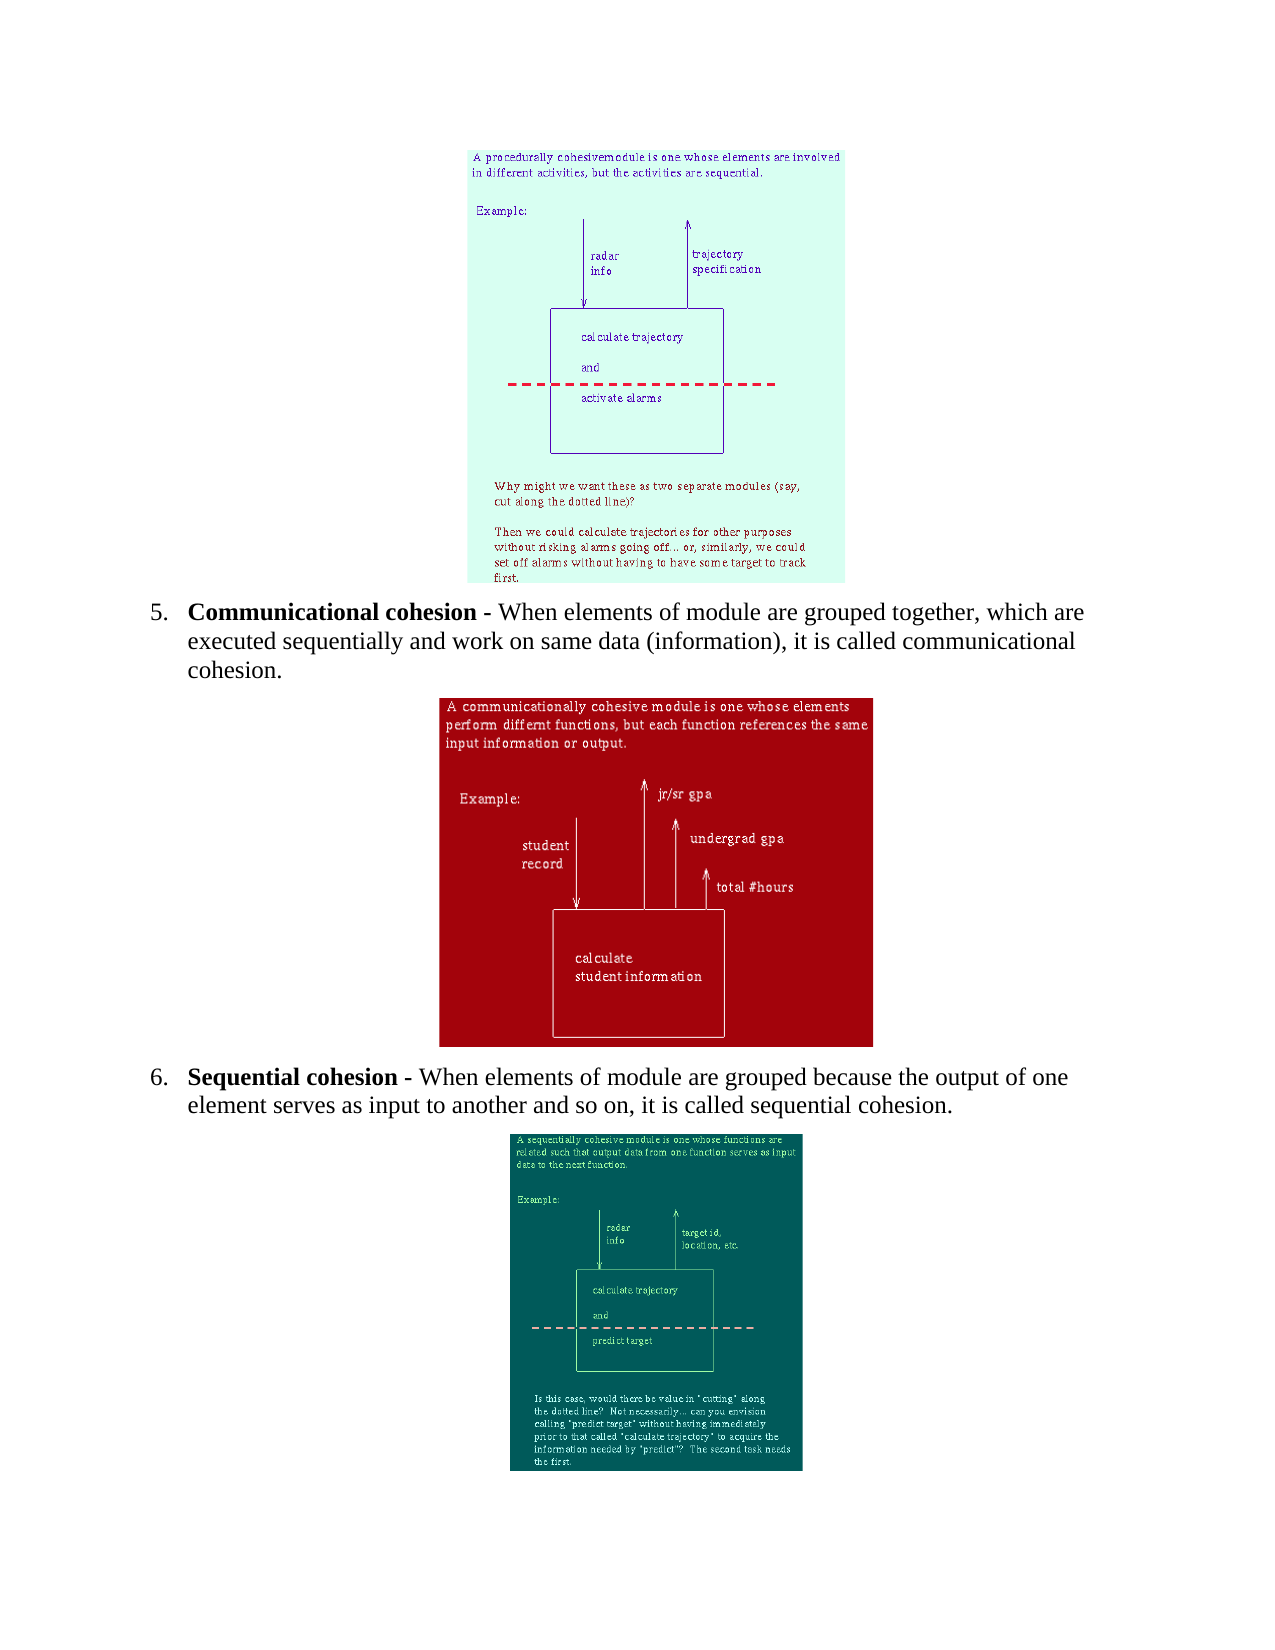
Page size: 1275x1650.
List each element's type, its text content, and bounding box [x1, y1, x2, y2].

picture [439, 698, 874, 1047]
picture [467, 150, 846, 583]
list Communicational cohesion - When elements of module are grouped together, which are executed sequentially and work on same data (information), it is called communicational cohesion. [150, 597, 1125, 683]
picture [510, 1134, 803, 1471]
list Sequential cohesion - When elements of module are grouped because the output of one element serves as input to another and so on, it is called sequential cohesion. [150, 1062, 1125, 1119]
